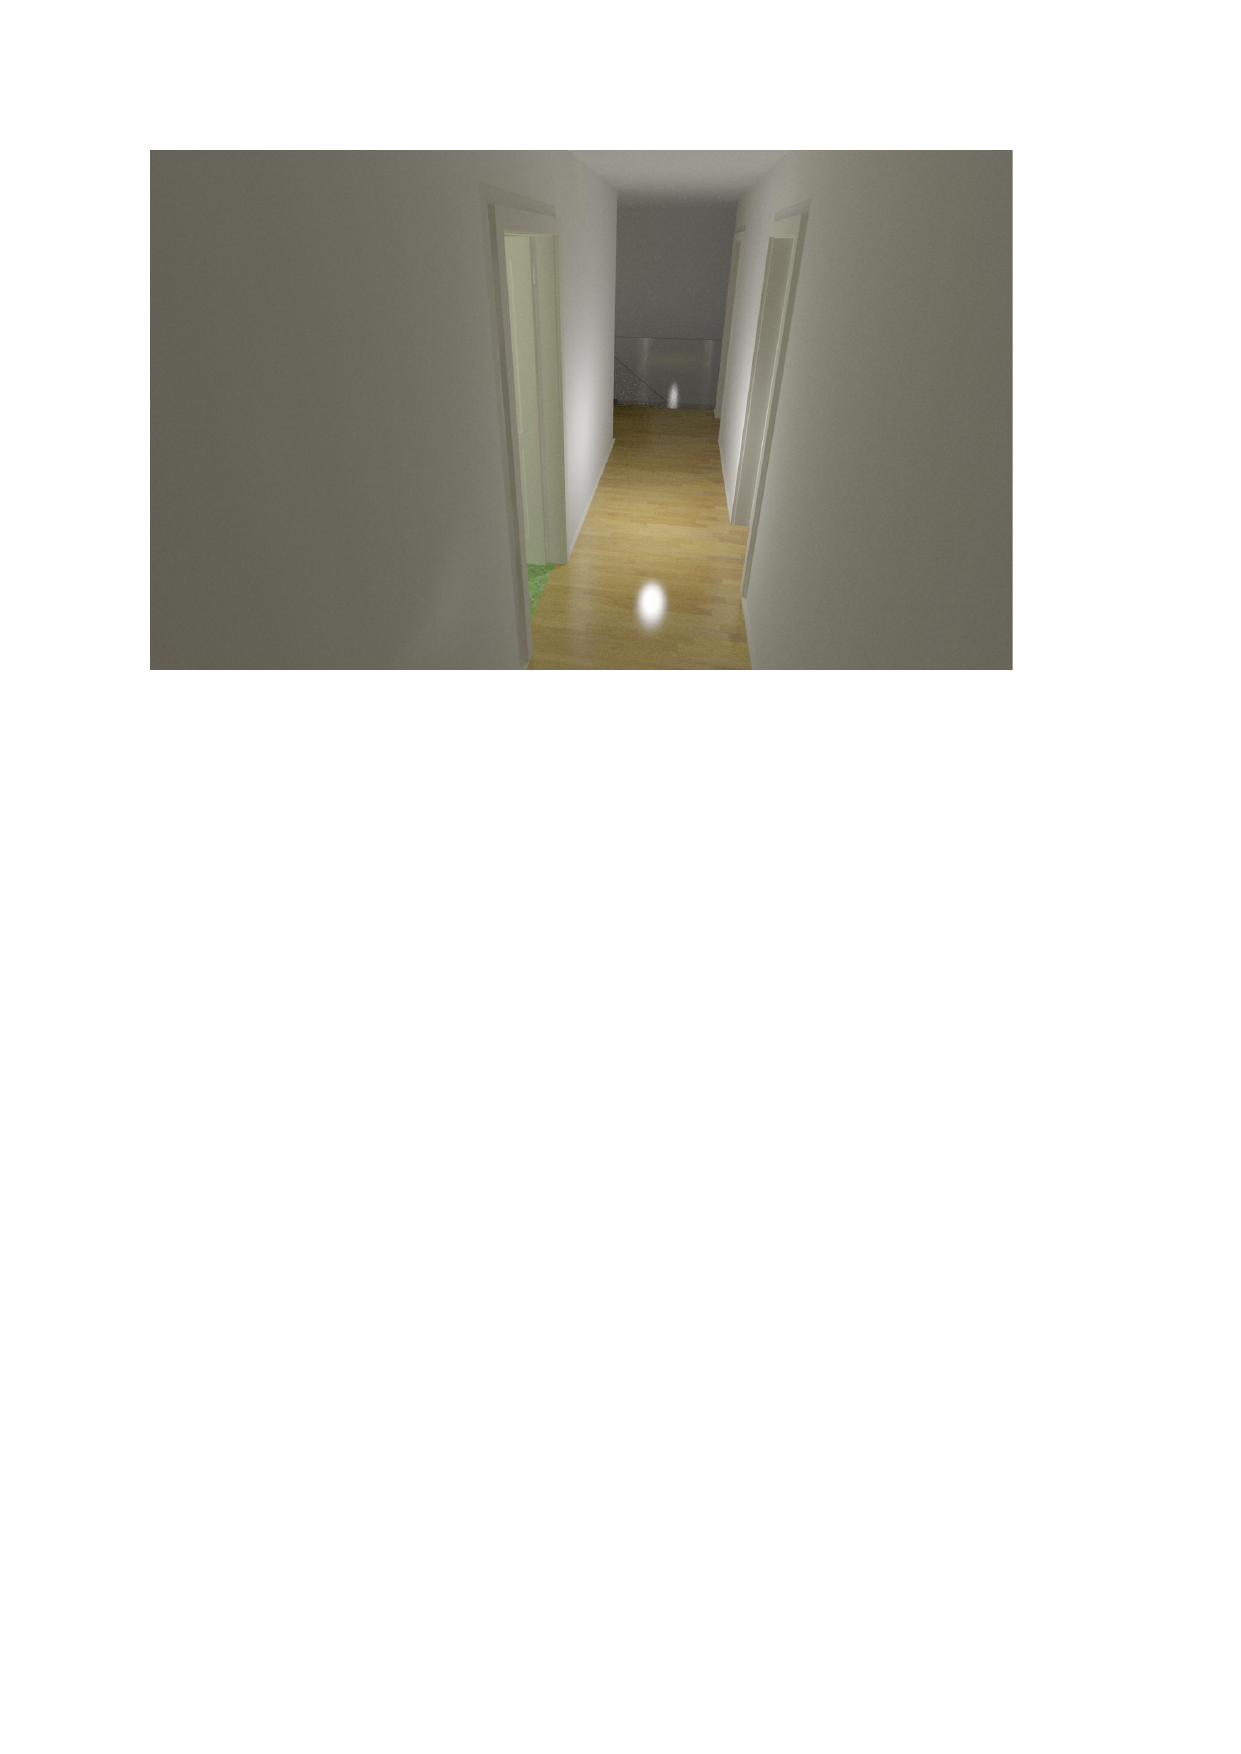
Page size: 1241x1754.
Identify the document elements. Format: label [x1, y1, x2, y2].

picture [150, 150, 1013, 670]
